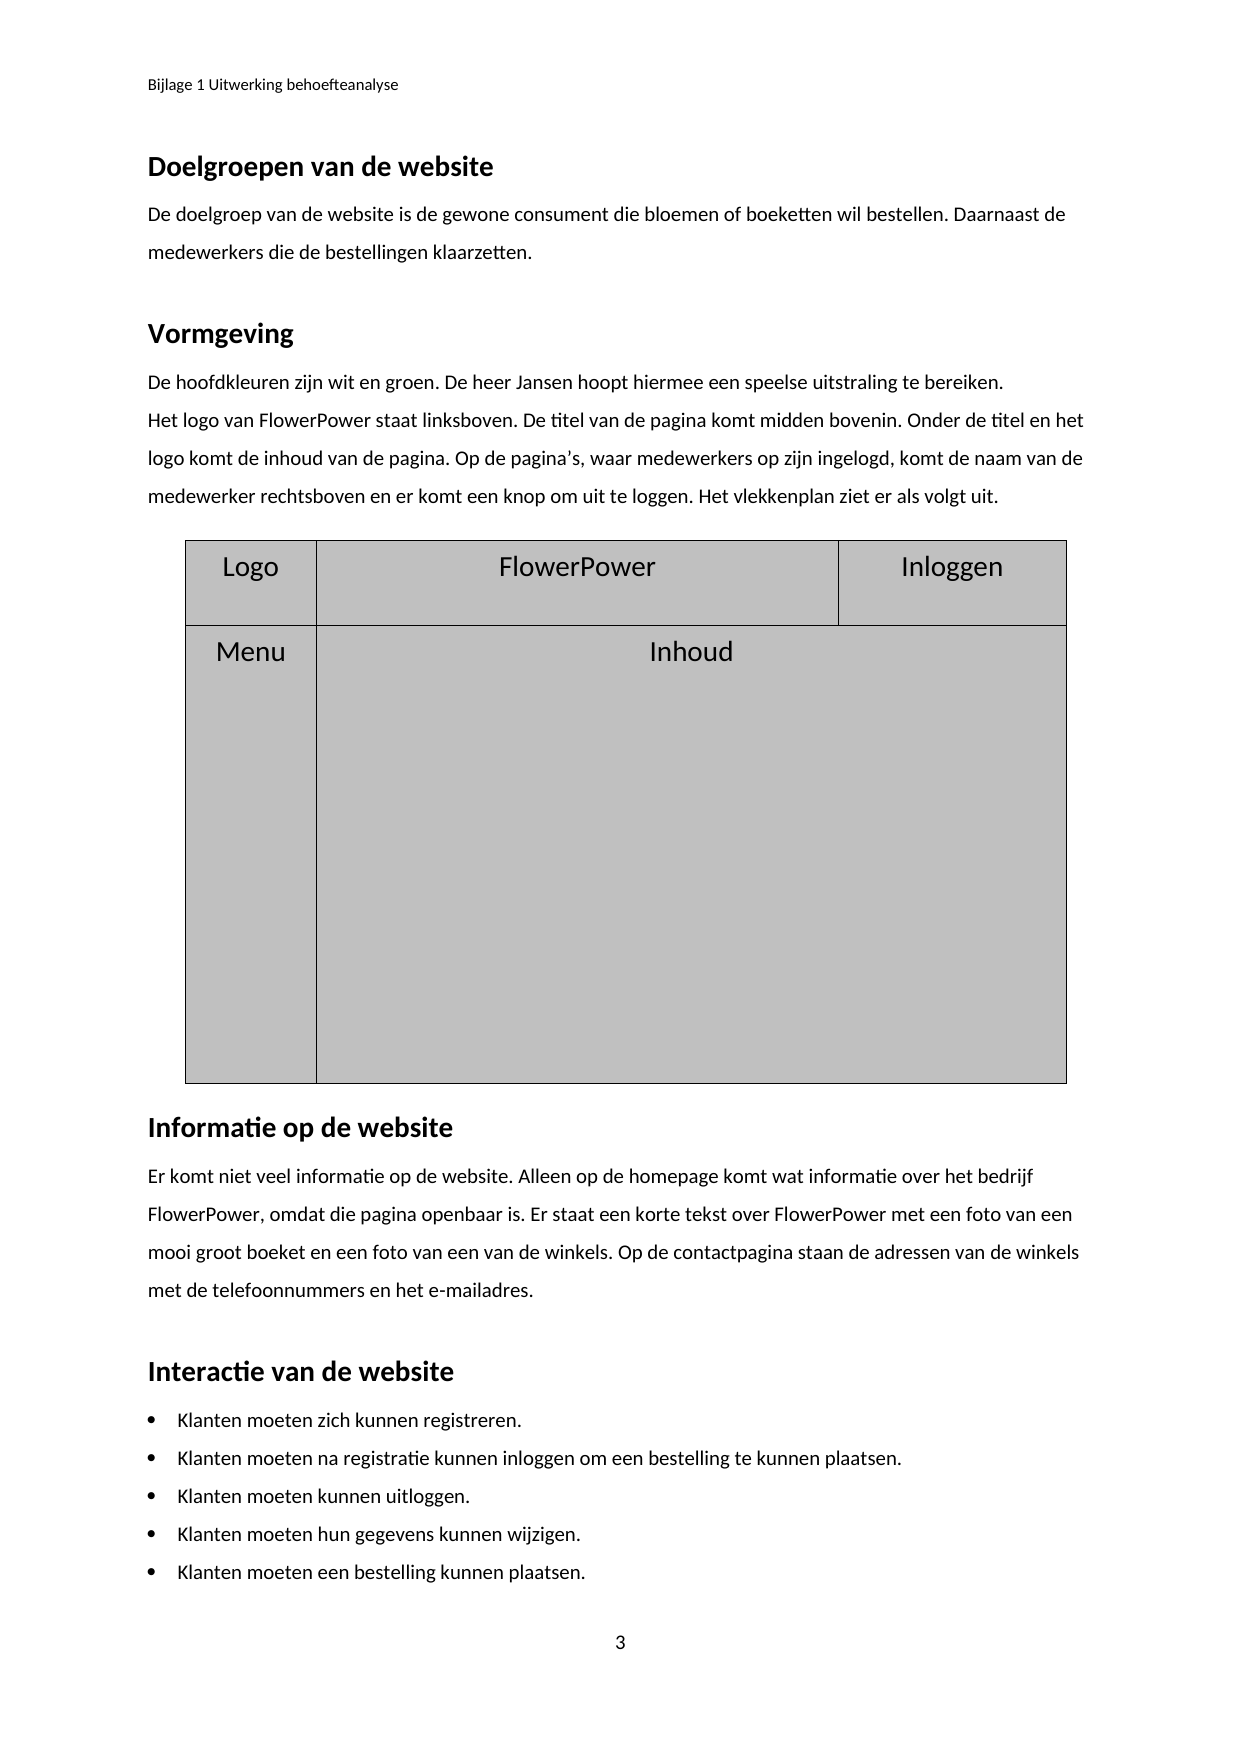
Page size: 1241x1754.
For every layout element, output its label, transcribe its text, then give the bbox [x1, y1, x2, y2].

text Er komt niet veel informatie op de website. Alleen op de homepage komt wat informatie over het bedrijf FlowerPower, omdat die pagina openbaar is. Er staat een korte tekst over FlowerPower met een foto van een mooi groot boeket en een foto van een van de winkels. Op de contactpagina staan de adressen van de winkels met de telefoonnummers en het e-mailadres. [148, 1163, 1092, 1303]
list Klanten moeten zich kunnen registreren. [148, 1407, 1092, 1432]
subtitle Interactie van de website [148, 1353, 1092, 1389]
text De hoofdkleuren zijn wit en groen. De heer Jansen hoopt hiermee een speelse uitstraling te bereiken. [148, 369, 1092, 394]
text De doelgroep van de website is de gewone consument die bloemen of boeketten wil bestellen. Daarnaast de medewerkers die de bestellingen klaarzetten. [148, 201, 1092, 265]
list Klanten moeten kunnen uitloggen. [148, 1483, 1092, 1509]
list Klanten moeten na registratie kunnen inloggen om een bestelling te kunnen plaatsen. [148, 1445, 1092, 1471]
text Het logo van FlowerPower staat linksboven. De titel van de pagina komt midden bovenin. Onder de titel en het logo komt de inhoud van de pagina. Op de pagina’s, waar medewerkers op zijn ingelogd, komt de naam van de medewerker rechtsboven en er komt een knop om uit te loggen. Het vlekkenplan ziet er als volgt uit. [148, 407, 1092, 509]
list Klanten moeten een bestelling kunnen plaatsen. [148, 1559, 1092, 1585]
subtitle Informatie op de website [148, 1109, 1092, 1145]
subtitle Vormgeving [148, 316, 1092, 351]
subtitle Doelgroepen van de website [148, 148, 1092, 183]
list Klanten moeten hun gegevens kunnen wijzigen. [148, 1521, 1092, 1547]
